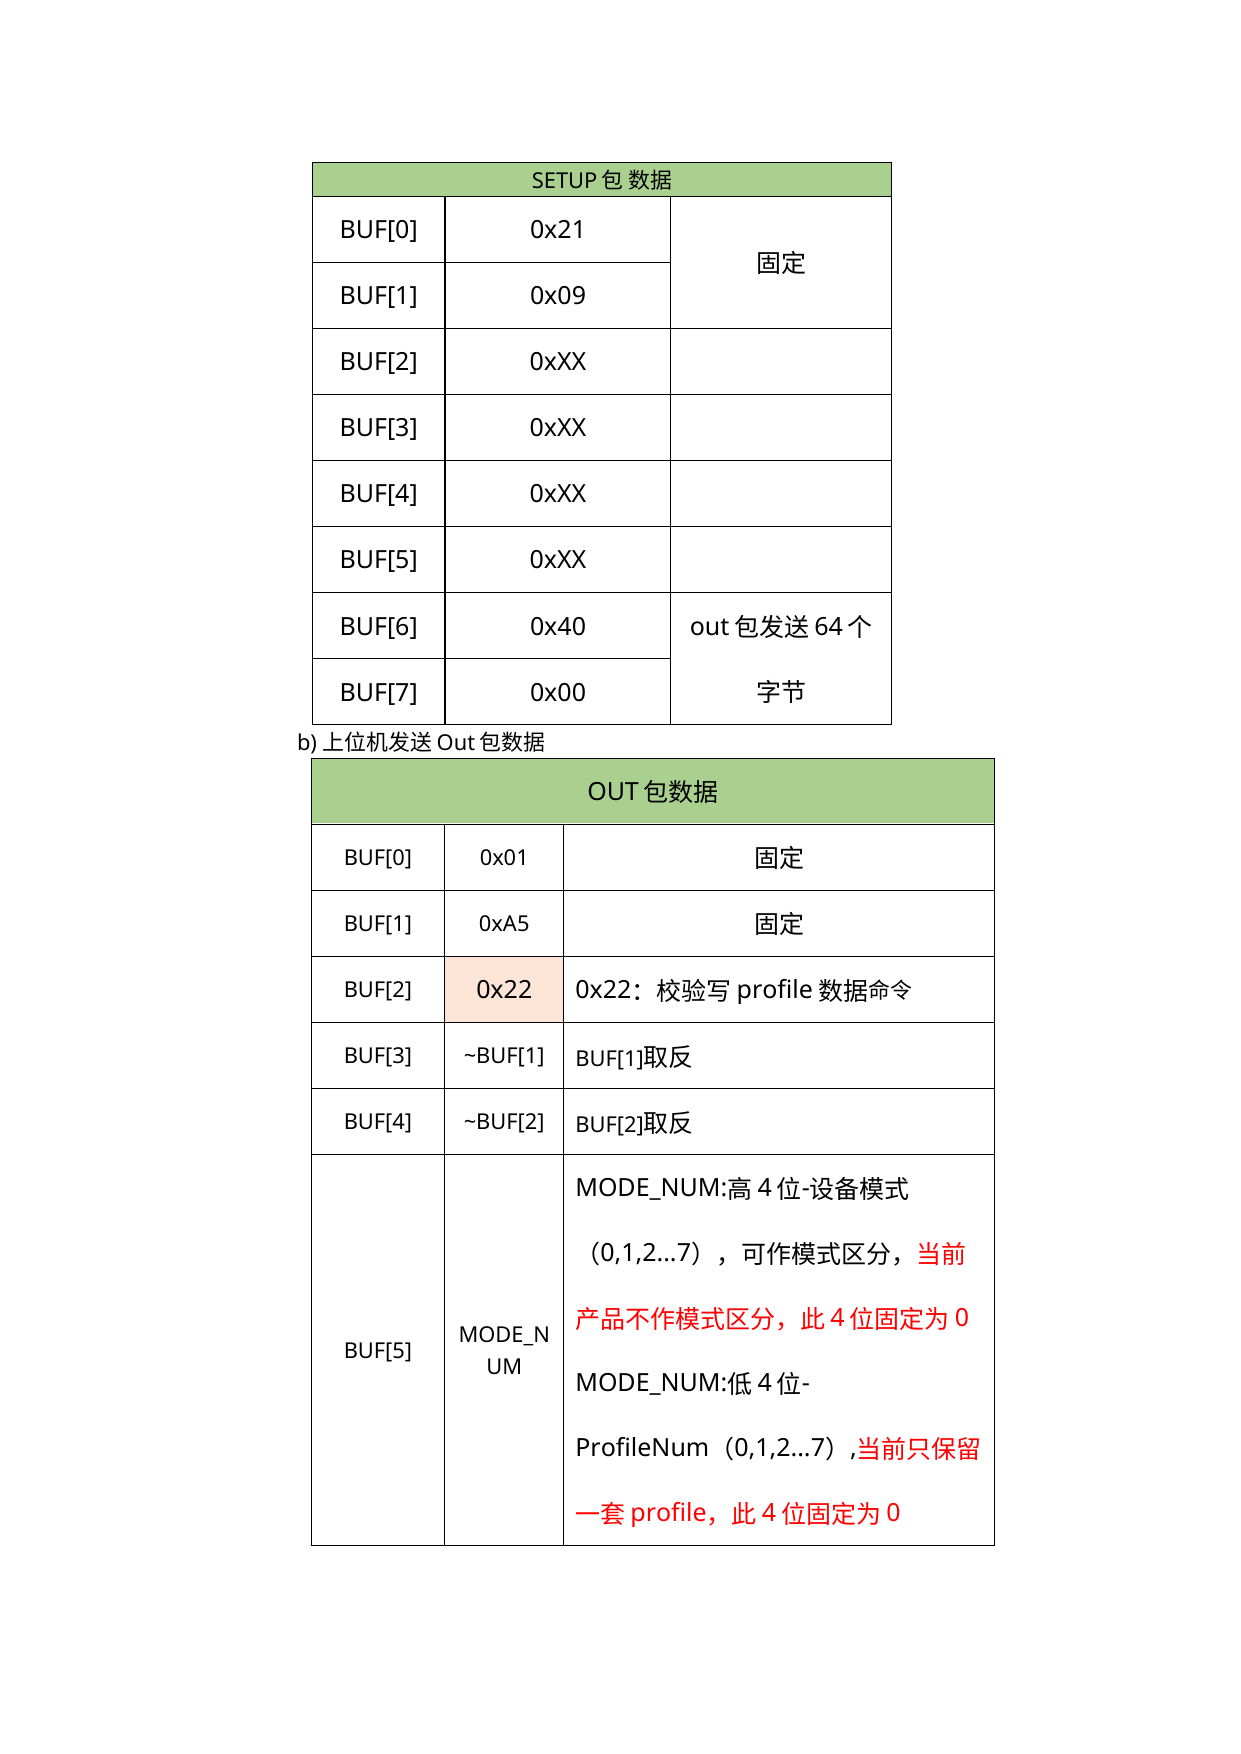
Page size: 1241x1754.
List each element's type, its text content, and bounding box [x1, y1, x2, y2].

table_cell BUF[5] [313, 527, 444, 592]
table_cell 0x09 [446, 263, 670, 328]
table_cell BUF[5] [312, 1155, 444, 1545]
table_cell BUF[6] [313, 593, 444, 658]
table_cell MODE_NUM:高4位-设备模式（0,1,2...7），可作模式区分，当前产品不作模式区分，此4位固定为0 MODE_NUM:低4位-ProfileNum（0,1,2...7）,当前只保留一套profile，此4位固定为0 [564, 1155, 994, 1545]
table_cell BUF[2]取反 [564, 1089, 994, 1154]
table_cell [671, 527, 891, 592]
table_header SETUP包 数据 [313, 163, 891, 196]
table_cell BUF[7] [313, 659, 444, 724]
table_cell MODE_NUM [445, 1155, 563, 1545]
table_cell BUF[2] [312, 957, 444, 1022]
table_cell BUF[0] [312, 825, 444, 889]
table_cell 固定 [564, 891, 994, 956]
table_cell 0x00 [446, 659, 670, 724]
table_cell 0xA5 [445, 891, 563, 956]
table_cell 0xXX [446, 527, 670, 592]
table_cell BUF[1] [312, 891, 444, 956]
table_cell BUF[2] [313, 329, 444, 394]
table_cell [671, 329, 891, 394]
table_cell [671, 395, 891, 460]
table_cell ~BUF[1] [445, 1023, 563, 1088]
table_cell 0xXX [446, 395, 670, 460]
table_cell 固定 [564, 825, 994, 889]
table_header OUT包数据 [312, 759, 994, 823]
table_cell 0x22：校验写profile数据命令 [564, 957, 994, 1022]
table_cell 固定 [671, 197, 891, 328]
table_cell out包发送64个字节 [671, 593, 891, 724]
table_cell 0x40 [446, 593, 670, 658]
table_cell 0xXX [446, 461, 670, 526]
table_cell BUF[3] [313, 395, 444, 460]
table_cell BUF[3] [312, 1023, 444, 1088]
table_cell BUF[1]取反 [564, 1023, 994, 1088]
table_cell ~BUF[2] [445, 1089, 563, 1154]
table_cell 0x01 [445, 825, 563, 889]
table_cell BUF[4] [313, 461, 444, 526]
table_cell 0x22 [445, 957, 563, 1022]
table_cell BUF[1] [313, 263, 444, 328]
table_cell BUF[4] [312, 1089, 444, 1154]
table_cell BUF[0] [313, 197, 444, 262]
table_cell [671, 461, 891, 526]
table_cell 0xXX [446, 329, 670, 394]
table_cell 0x21 [446, 197, 670, 262]
list b) 上位机发送Out包数据 [187, 725, 1053, 757]
